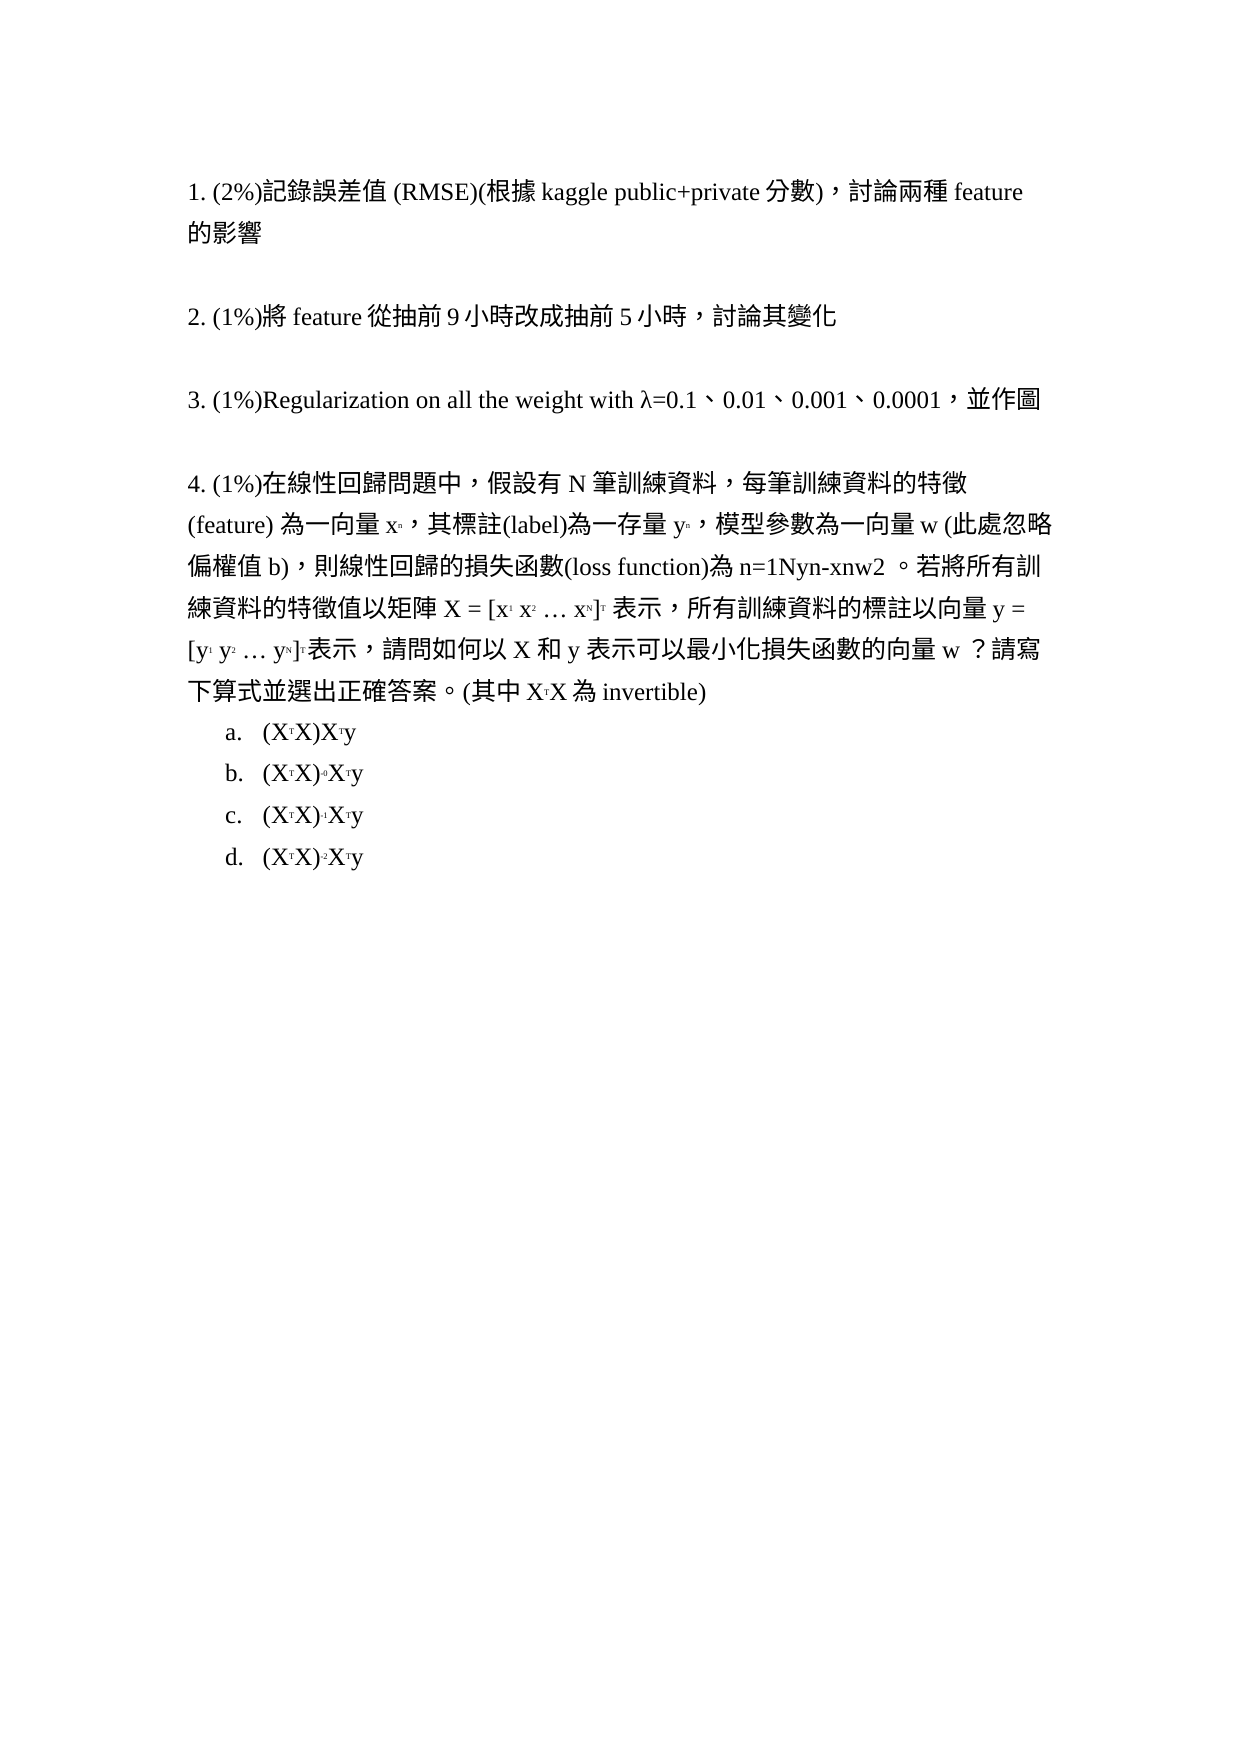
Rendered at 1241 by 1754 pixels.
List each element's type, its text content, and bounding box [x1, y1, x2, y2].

list (XTX)-0XTy [225, 752, 1053, 794]
list (XTX)-2XTy [225, 835, 1053, 877]
list (XTX)XTy [225, 710, 1053, 752]
list (XTX)-1XTy [225, 794, 1053, 835]
text 1. (2%)記錄誤差值 (RMSE)(根據kaggle public+private分數)，討論兩種feature的影響 [187, 169, 1053, 252]
text 4. (1%)在線性回歸問題中，假設有 N 筆訓練資料，每筆訓練資料的特徵 (feature) 為一向量 xn，其標註(label)為一存量 yn，模型參數為一向量w (此處忽略偏權值 b)，則線性回歸的損失函數(loss function)為n=1Nyn-xnw2 。若將所有訓練資料的特徵值以矩陣 X = [x1 x2 … xN]T 表示，所有訓練資料的標註以向量 y = [y1 y2 … yN]T表示，請問如何以 X 和 y 表示可以最小化損失函數的向量 w ？請寫下算式並選出正確答案。(其中XTX為invertible) [187, 460, 1053, 710]
text 3. (1%)Regularization on all the weight with λ=0.1、0.01、0.001、0.0001，並作圖 [187, 377, 1053, 419]
text 2. (1%)將feature從抽前9小時改成抽前5小時，討論其變化 [187, 294, 1053, 335]
